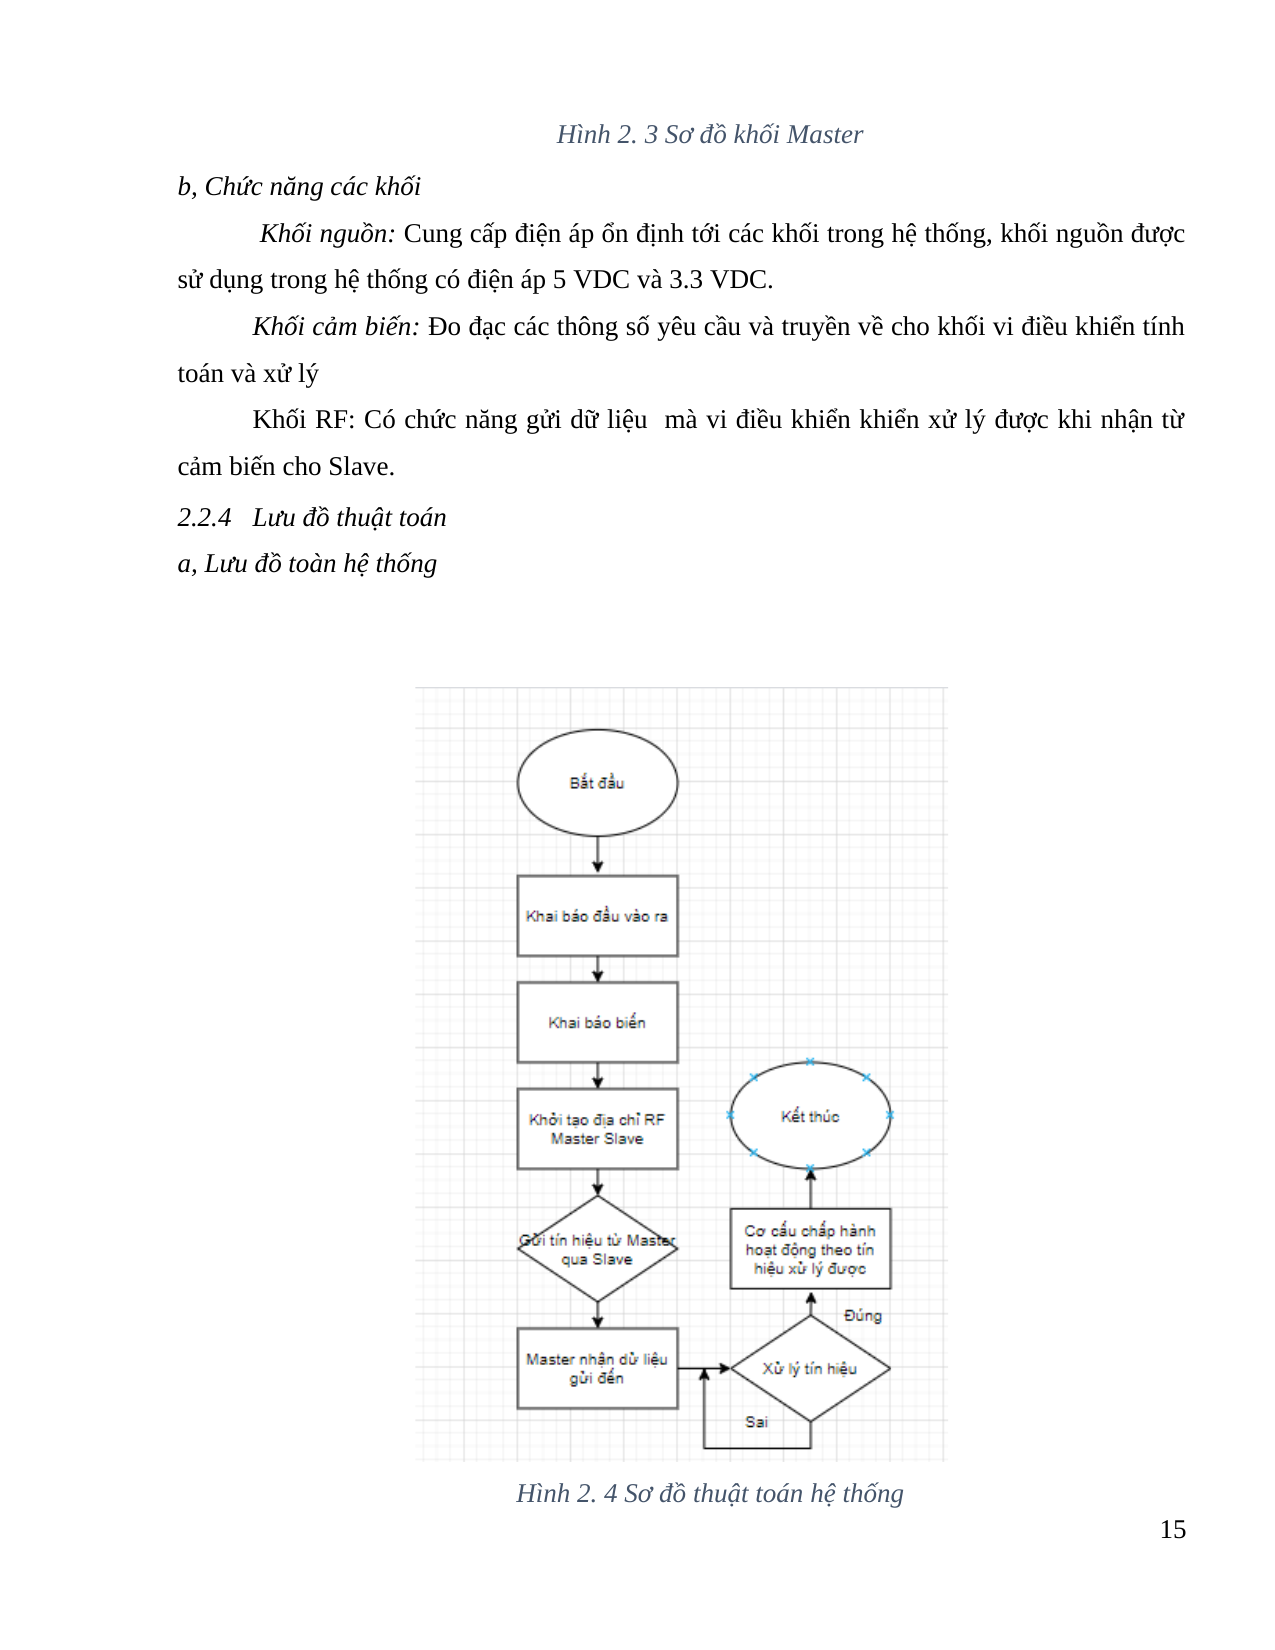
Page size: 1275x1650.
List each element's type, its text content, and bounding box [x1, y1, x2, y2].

text Khối RF: Có chức năng gửi dữ liệu mà vi điều khiển khiển xử lý được khi nhận từ cảm biến cho Slave. [177, 403, 1186, 481]
picture [415, 687, 949, 1462]
text Khối nguồn: Cung cấp điện áp ổn định tới các khối trong hệ thống, khối nguồn được sử dụng trong hệ thống có điện áp 5 VDC và 3.3 VDC. [177, 217, 1186, 294]
text a, Lưu đồ toàn hệ thống [177, 548, 1186, 579]
text b, Chức năng các khối [177, 170, 1186, 201]
text Khối cảm biến: Đo đạc các thông số yêu cầu và truyền về cho khối vi điều khiển tính toán và xử lý [177, 310, 1186, 388]
subtitle Lưu đồ thuật toán [177, 501, 1186, 532]
